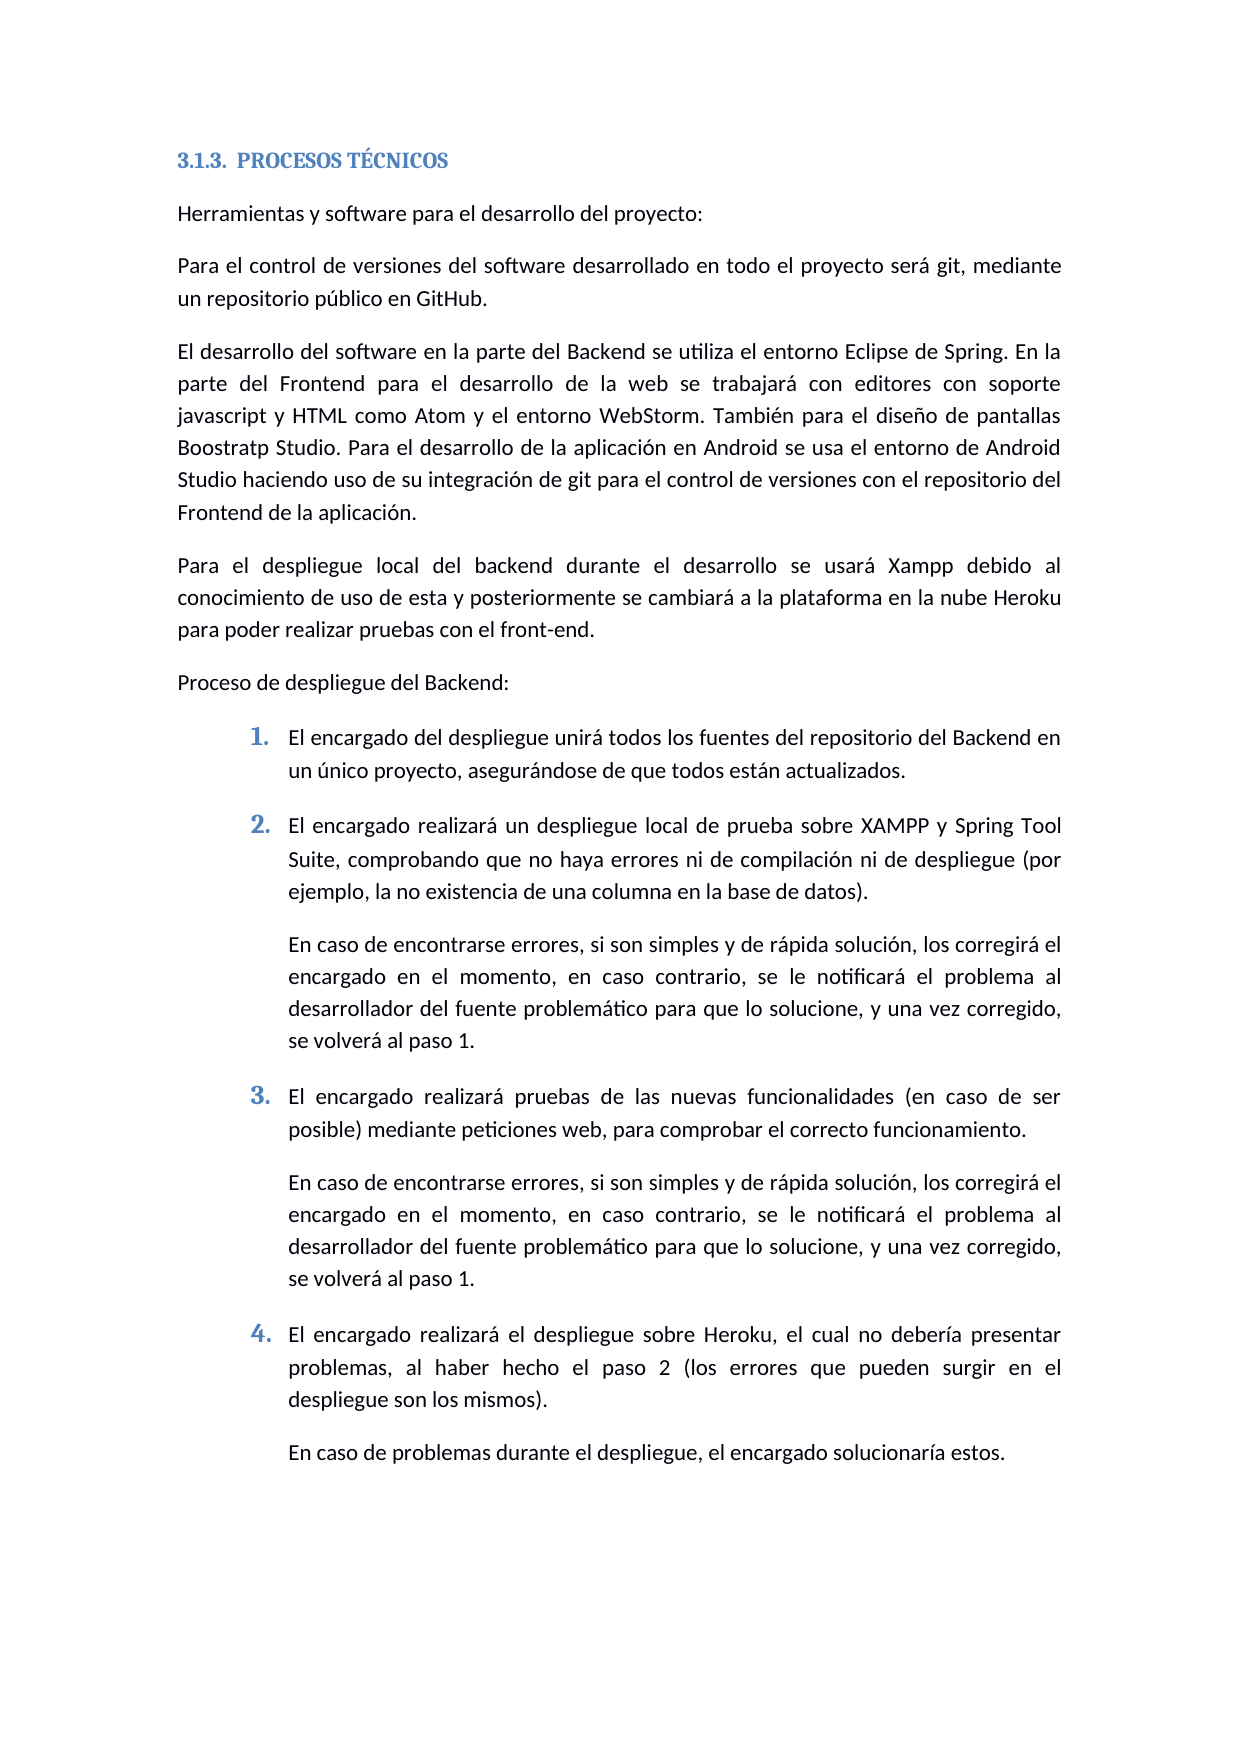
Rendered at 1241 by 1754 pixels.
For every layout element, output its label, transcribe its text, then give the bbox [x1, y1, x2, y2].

subtitle En caso de encontrarse errores, si son simples y de rápida solución, los corregirá el encargado en el momento, en caso contrario, se le notificará el problema al desarrollador del fuente problemático para que lo solucione, y una vez corregido, se volverá al paso 1. [288, 1168, 1063, 1293]
subtitle El encargado del despliegue unirá todos los fuentes del repositorio del Backend en un único proyecto, asegurándose de que todos están actualizados. [251, 721, 1063, 784]
subtitle Para el despliegue local del backend durante el desarrollo se usará Xampp debido al conocimiento de uso de esta y posteriormente se cambiará a la plataforma en la nube Heroku para poder realizar pruebas con el front-end. [177, 551, 1063, 643]
subtitle El encargado realizará el despliegue sobre Heroku, el cual no debería presentar problemas, al haber hecho el paso 2 (los errores que pueden surgir en el despliegue son los mismos). [251, 1318, 1063, 1413]
subtitle El encargado realizará un despliegue local de prueba sobre XAMPP y Spring Tool Suite, comprobando que no haya errores ni de compilación ni de despliegue (por ejemplo, la no existencia de una columna en la base de datos). [251, 809, 1063, 905]
subtitle Para el control de versiones del software desarrollado en todo el proyecto será git, mediante un repositorio público en GitHub. [177, 252, 1063, 312]
subtitle El desarrollo del software en la parte del Backend se utiliza el entorno Eclipse de Spring. En la parte del Frontend para el desarrollo de la web se trabajará con editores con soporte javascript y HTML como Atom y el entorno WebStorm. También para el diseño de pantallas Boostratp Studio. Para el desarrollo de la aplicación en Android se usa el entorno de Android Studio haciendo uso de su integración de git para el control de versiones con el repositorio del Frontend de la aplicación. [177, 337, 1063, 526]
subtitle El encargado realizará pruebas de las nuevas funcionalidades (en caso de ser posible) mediante peticiones web, para comprobar el correcto funcionamiento. [251, 1080, 1063, 1143]
subtitle En caso de encontrarse errores, si son simples y de rápida solución, los corregirá el encargado en el momento, en caso contrario, se le notificará el problema al desarrollador del fuente problemático para que lo solucione, y una vez corregido, se volverá al paso 1. [288, 930, 1063, 1055]
subtitle 3.1.3. PROCESOS TÉCNICOS [177, 148, 1063, 174]
subtitle Proceso de despliegue del Backend: [177, 668, 1063, 696]
subtitle Herramientas y software para el desarrollo del proyecto: [177, 199, 1063, 227]
subtitle En caso de problemas durante el despliegue, el encargado solucionaría estos. [288, 1438, 1063, 1466]
